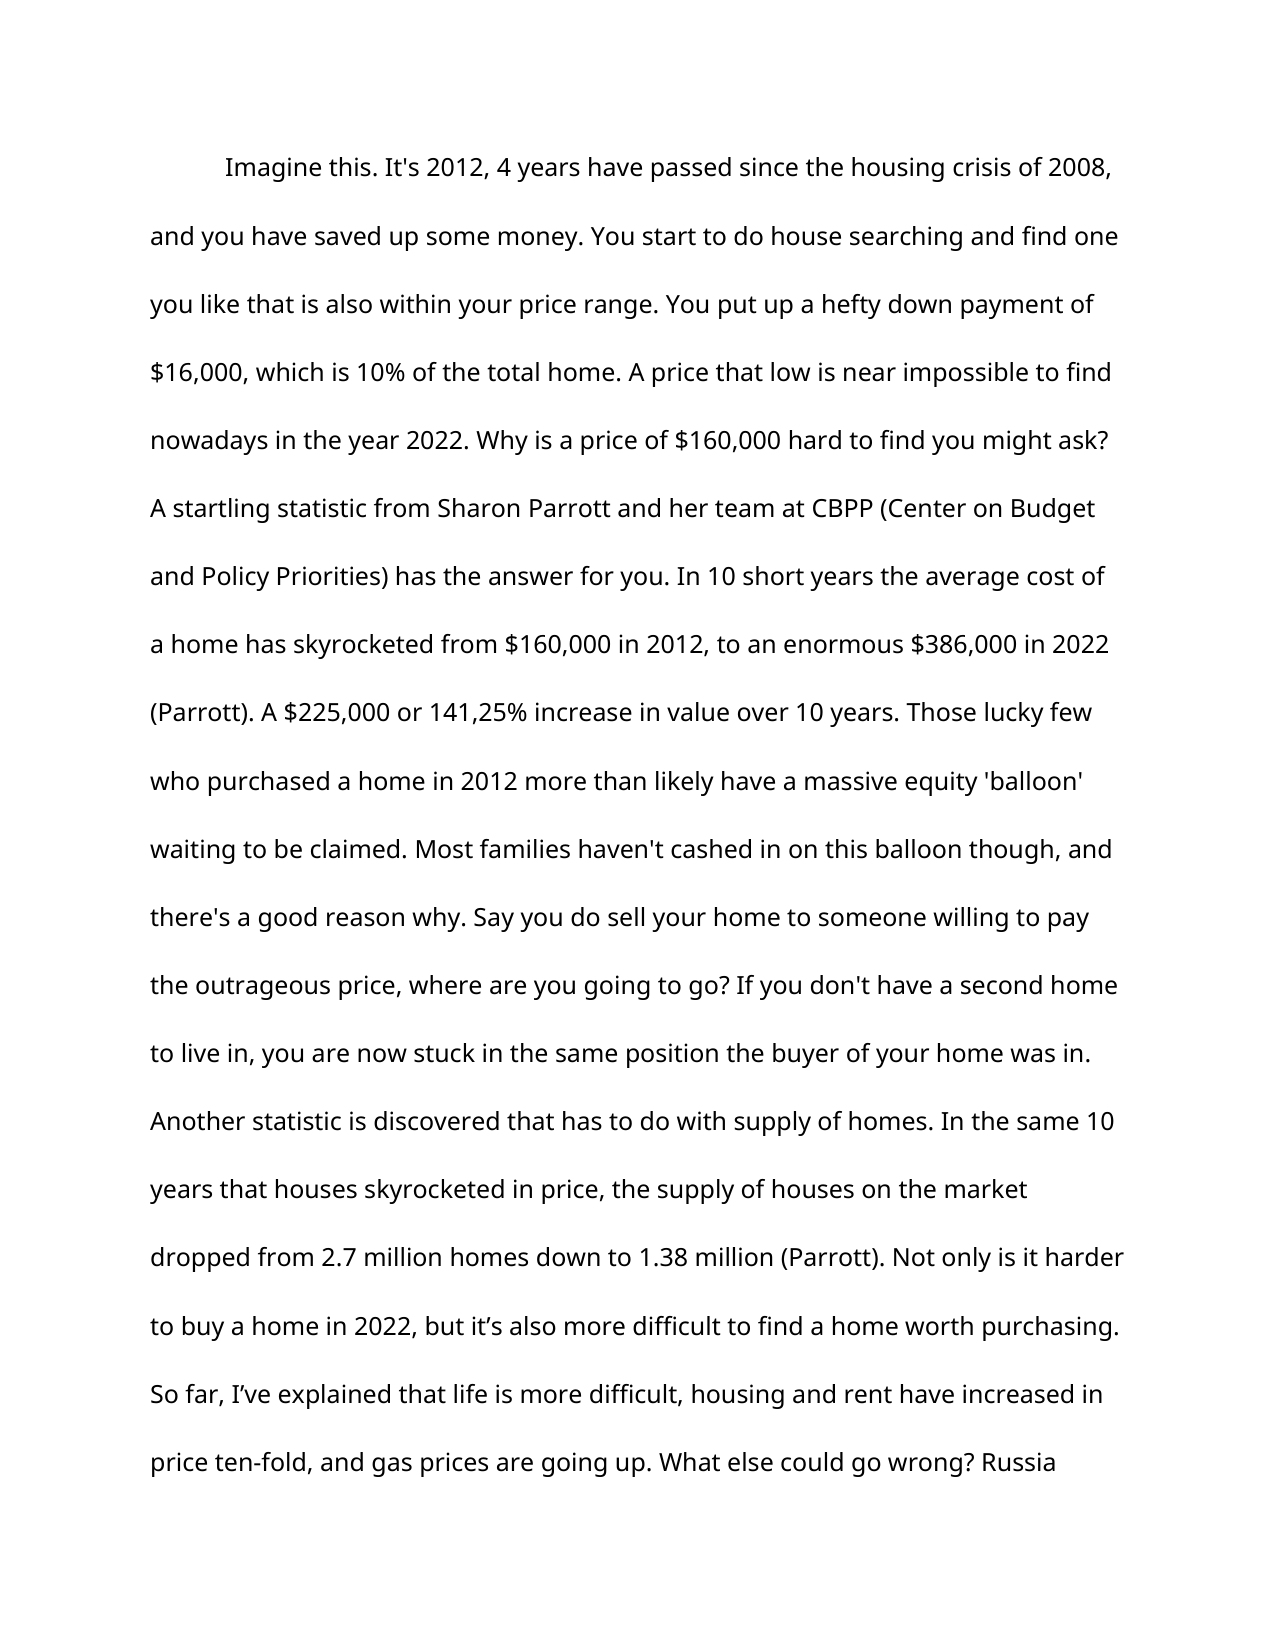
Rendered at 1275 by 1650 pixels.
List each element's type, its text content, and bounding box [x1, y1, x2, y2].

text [150, 1274, 1125, 1478]
